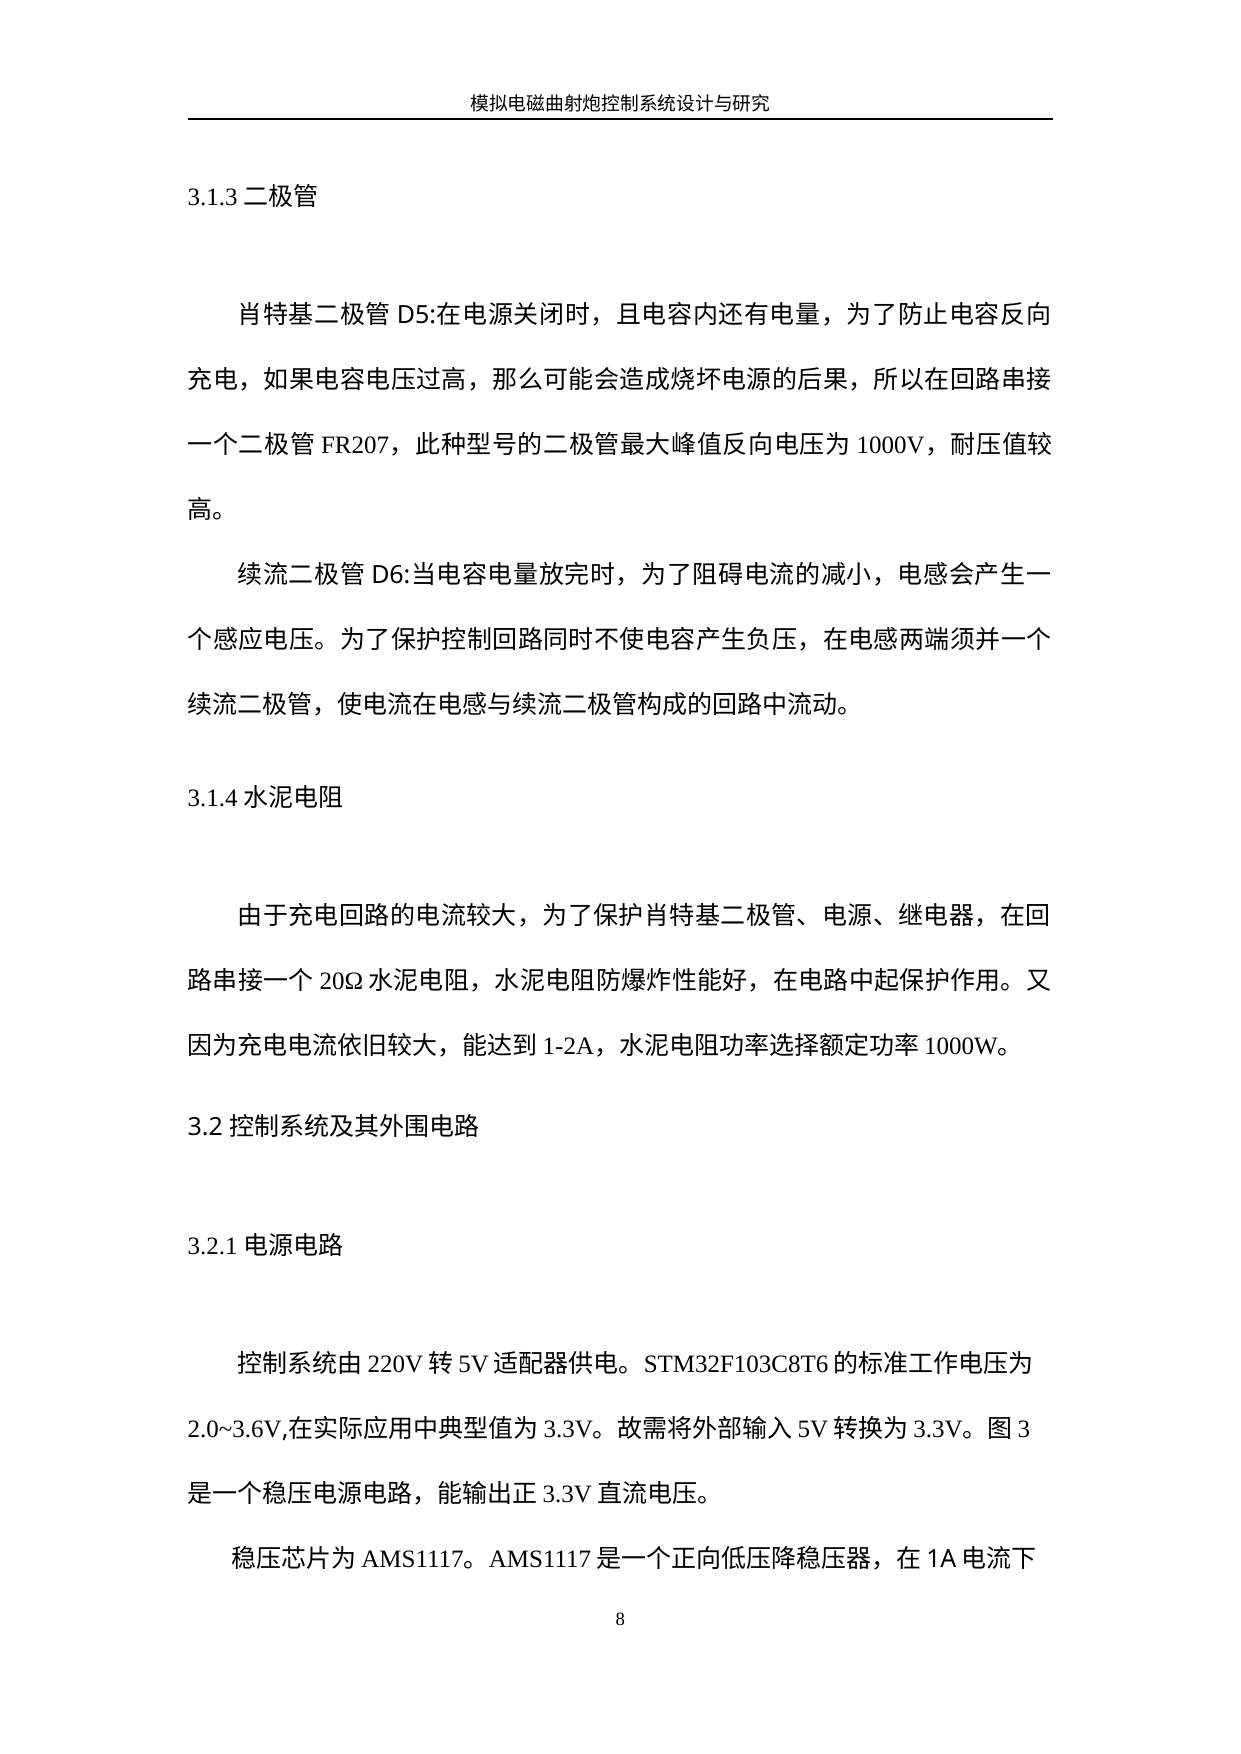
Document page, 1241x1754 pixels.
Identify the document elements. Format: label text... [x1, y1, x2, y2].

text 由于充电回路的电流较大，为了保护肖特基二极管、电源、继电器，在回路串接一个20Ω水泥电阻，水泥电阻防爆炸性能好，在电路中起保护作用。又因为充电电流依旧较大，能达到1-2A，水泥电阻功率选择额定功率1000W。 [187, 881, 1053, 1076]
subtitle 3.2 控制系统及其外围电路 [187, 1092, 1053, 1157]
text 续流二极管D6:当电容电量放完时，为了阻碍电流的减小，电感会产生一个感应电压。为了保护控制回路同时不使电容产生负压，在电感两端须并一个续流二极管，使电流在电感与续流二极管构成的回路中流动。 [187, 541, 1053, 736]
subtitle 3.1.3 二极管 [187, 162, 1053, 227]
subtitle 3.2.1 电源电路 [187, 1211, 1053, 1276]
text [187, 1524, 1053, 1589]
text 控制系统由220V转5V适配器供电。STM32F103C8T6的标准工作电压为2.0~3.6V,在实际应用中典型值为3.3V。故需将外部输入5V转换为3.3V。图3是一个稳压电源电路，能输出正3.3V直流电压。 [187, 1329, 1053, 1524]
text 肖特基二极管D5:在电源关闭时，且电容内还有电量，为了防止电容反向充电，如果电容电压过高，那么可能会造成烧坏电源的后果，所以在回路串接一个二极管FR207，此种型号的二极管最大峰值反向电压为1000V，耐压值较高。 [187, 281, 1053, 541]
subtitle 3.1.4 水泥电阻 [187, 763, 1053, 828]
